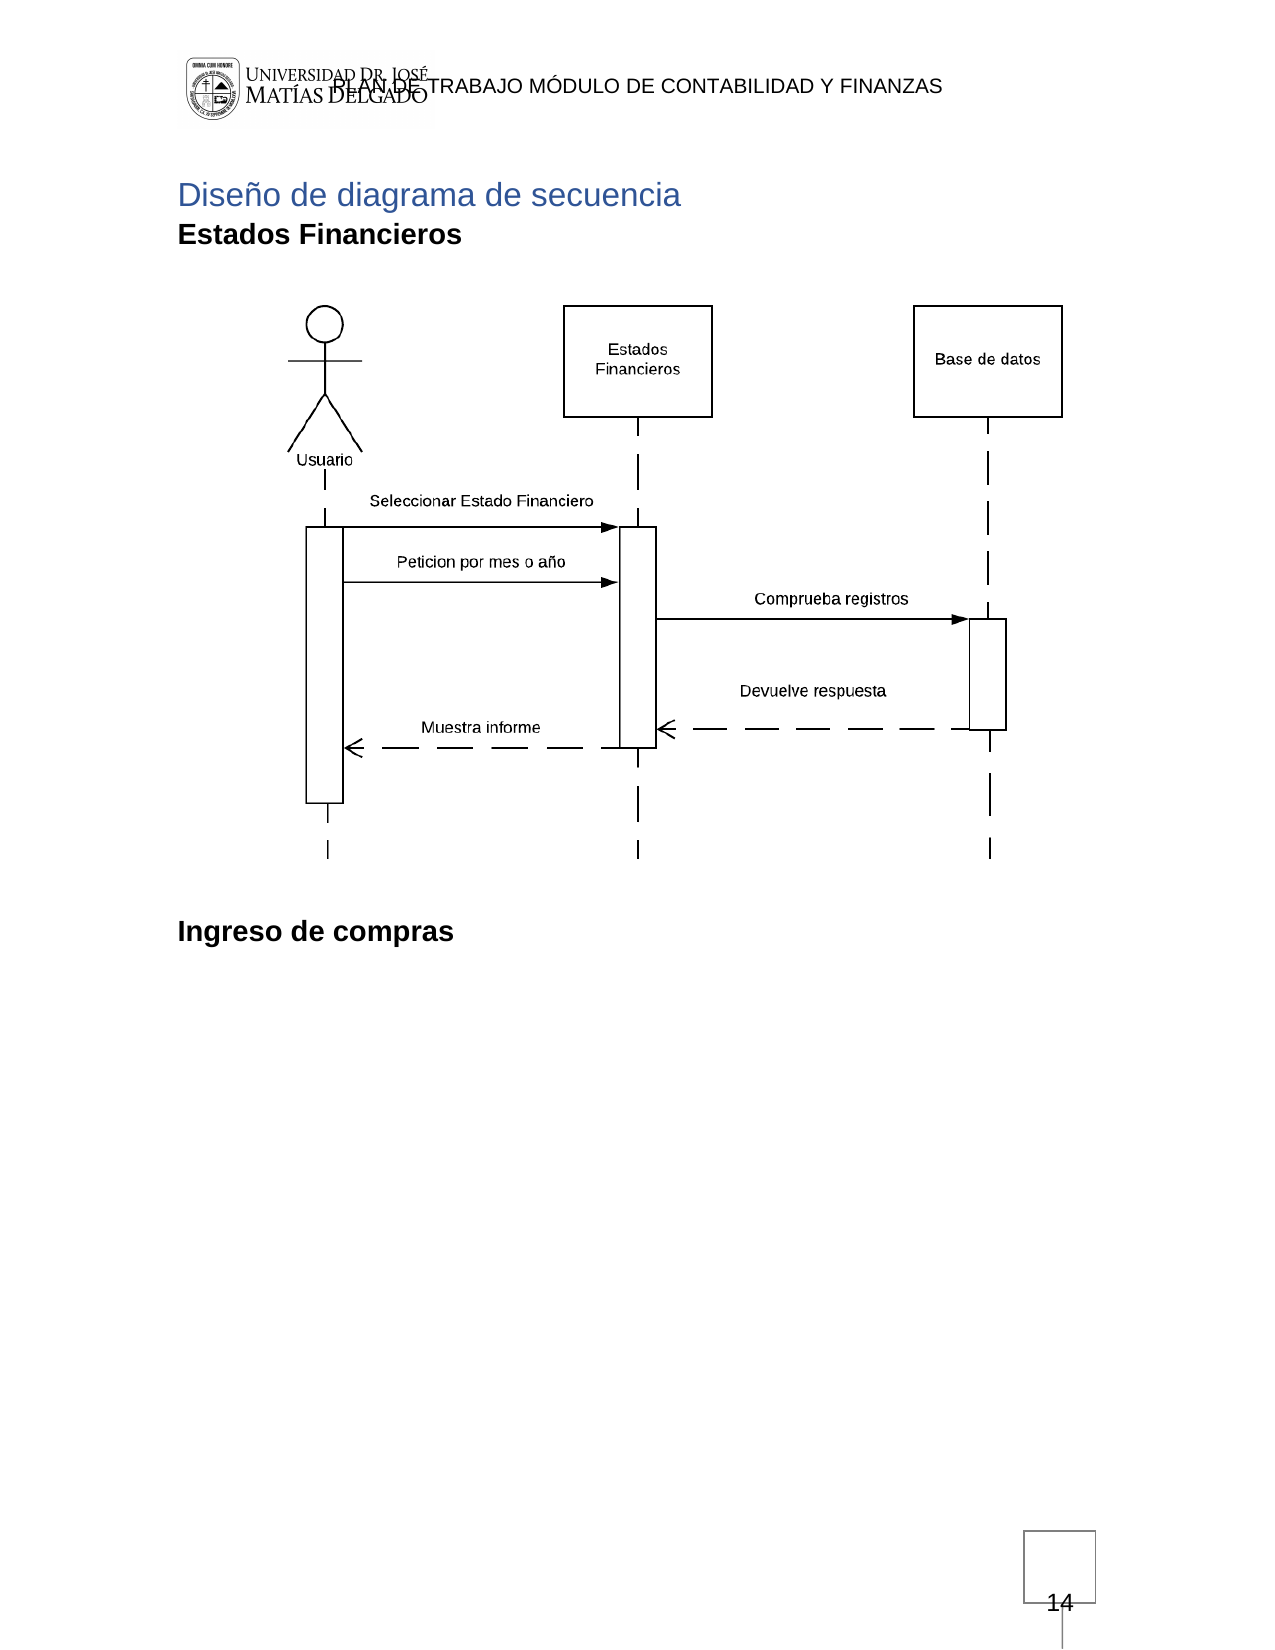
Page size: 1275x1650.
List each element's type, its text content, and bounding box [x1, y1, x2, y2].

picture [177, 269, 1098, 895]
text Estados Financieros [177, 217, 1098, 250]
text Ingreso de compras [177, 914, 1098, 947]
subtitle Diseño de diagrama de secuencia [177, 175, 1098, 214]
picture [177, 50, 435, 129]
